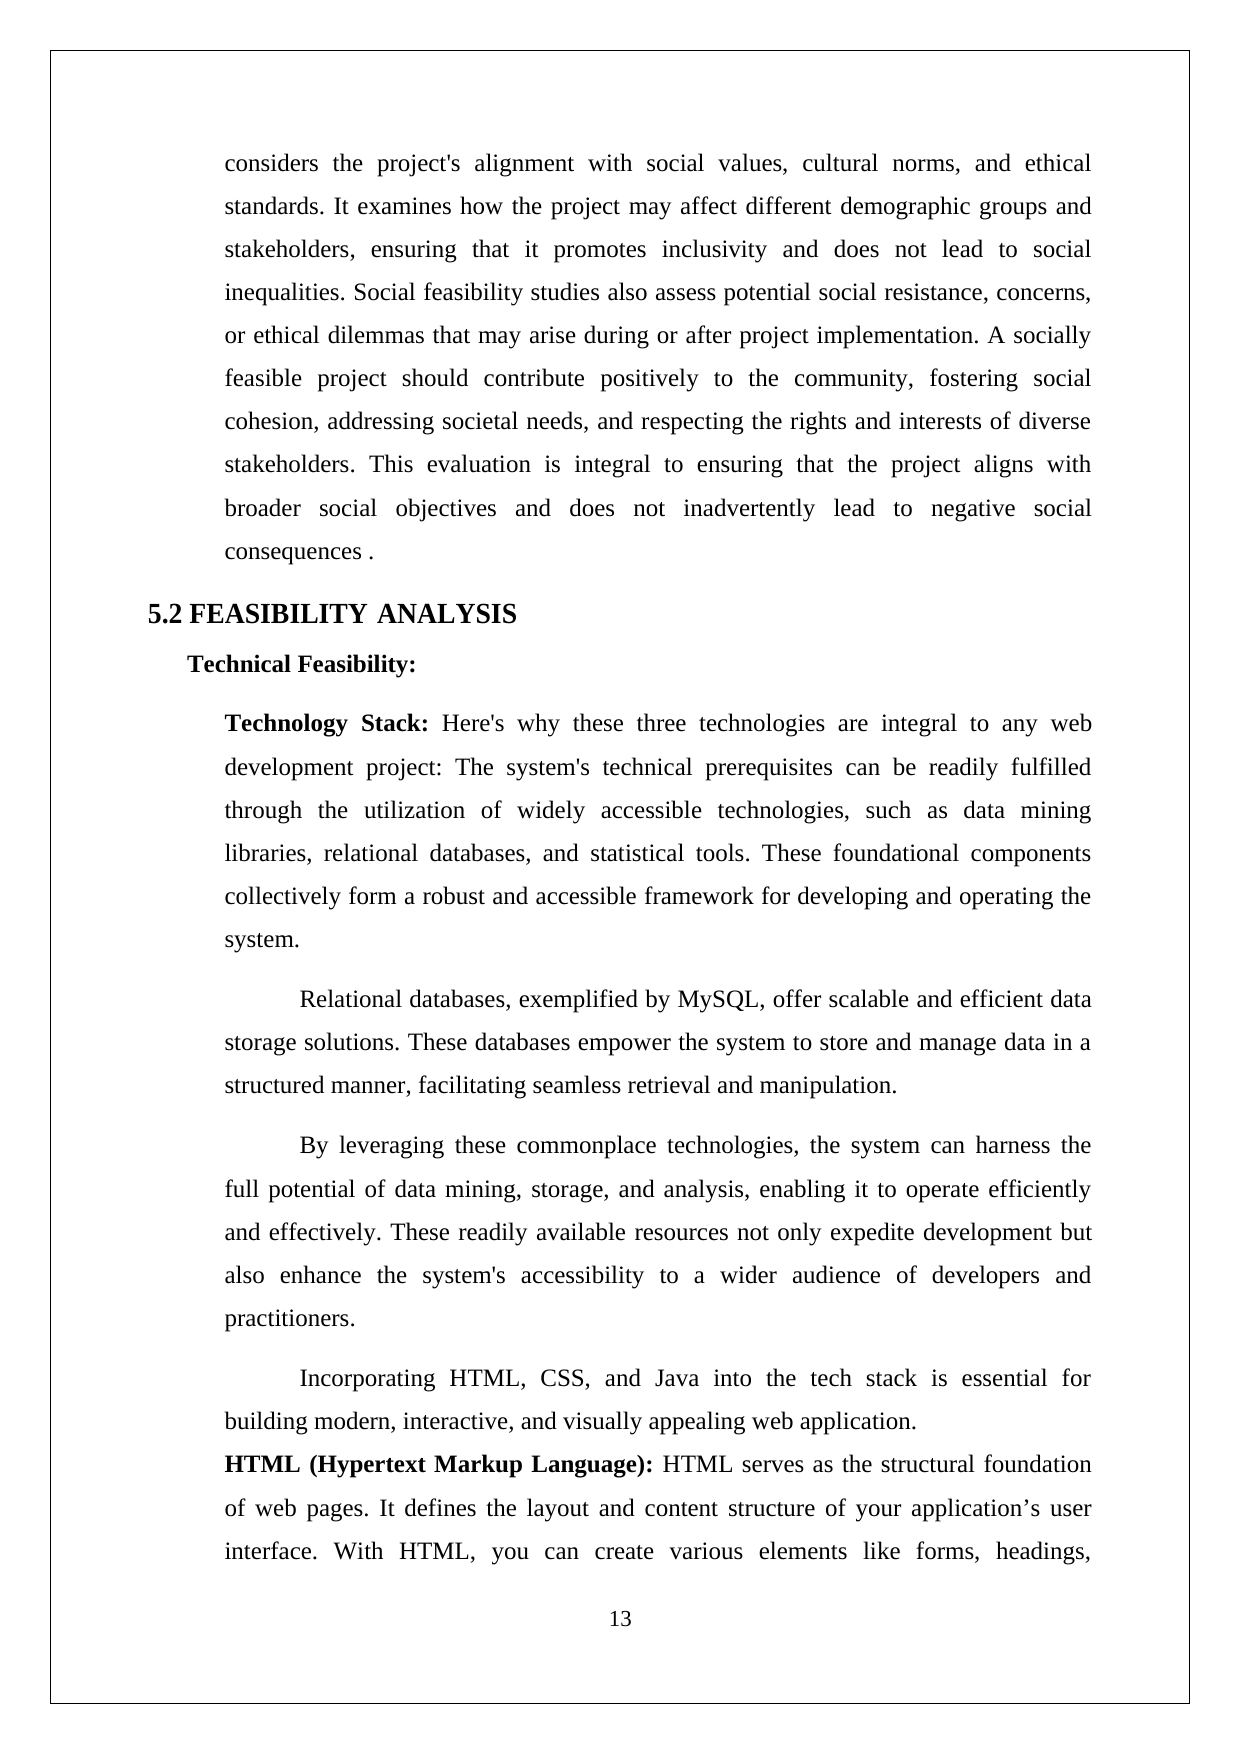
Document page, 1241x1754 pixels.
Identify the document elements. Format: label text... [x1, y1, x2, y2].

subtitle 5.2 FEASIBILITY ANALYSIS [148, 596, 1093, 629]
text By leveraging these commonplace technologies, the system can harness the full potential of data mining, storage, and analysis, enabling it to operate efficiently and effectively. These readily available resources not only expedite development but also enhance the system's accessibility to a wider audience of developers and practitioners. [224, 1131, 1093, 1332]
text Incorporating HTML, CSS, and Java into the tech stack is essential for building modern, interactive, and visually appealing web application. [224, 1363, 1093, 1435]
subtitle Technical Feasibility: [187, 649, 1093, 677]
text Relational databases, exemplified by MySQL, offer scalable and efficient data storage solutions. These databases empower the system to store and manage data in a structured manner, facilitating seamless retrieval and manipulation. [224, 984, 1093, 1099]
text Technology Stack: Here's why these three technologies are integral to any web development project: The system's technical prerequisites can be readily fulfilled through the utilization of widely accessible technologies, such as data mining libraries, relational databases, and statistical tools. These foundational components collectively form a robust and accessible framework for developing and operating the system. [224, 708, 1093, 953]
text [224, 1449, 1093, 1564]
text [224, 148, 1093, 564]
